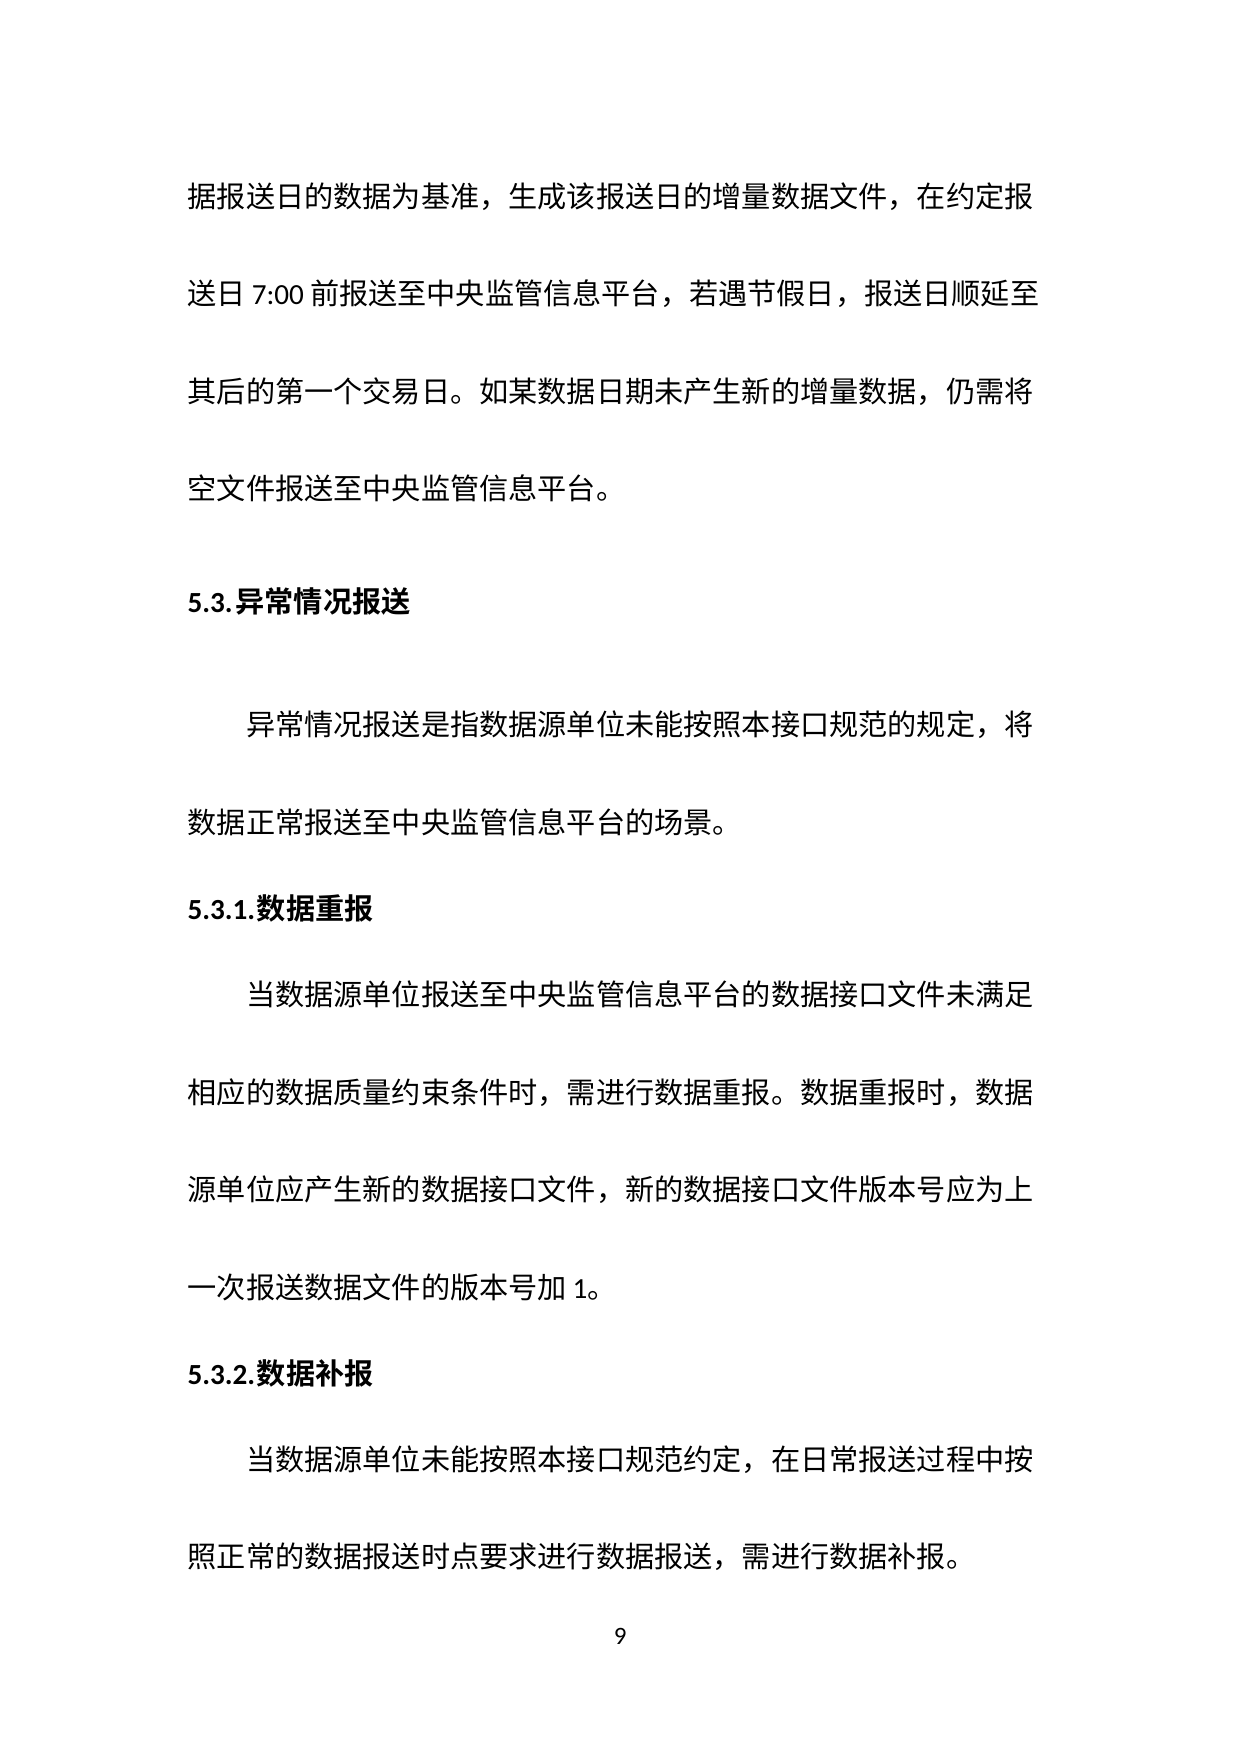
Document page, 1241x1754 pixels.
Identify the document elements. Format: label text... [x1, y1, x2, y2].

subtitle 数据重报 [187, 874, 1053, 939]
text 当数据源单位报送至中央监管信息平台的数据接口文件未满足相应的数据质量约束条件时，需进行数据重报。数据重报时，数据源单位应产生新的数据接口文件，新的数据接口文件版本号应为上一次报送数据文件的版本号加1。 [187, 960, 1053, 1318]
text 异常情况报送是指数据源单位未能按照本接口规范的规定，将数据正常报送至中央监管信息平台的场景。 [187, 691, 1053, 853]
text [187, 162, 1053, 519]
subtitle 异常情况报送 [187, 568, 1053, 633]
subtitle 数据补报 [187, 1339, 1053, 1404]
text 当数据源单位未能按照本接口规范约定，在日常报送过程中按照正常的数据报送时点要求进行数据报送，需进行数据补报。 [187, 1425, 1053, 1588]
